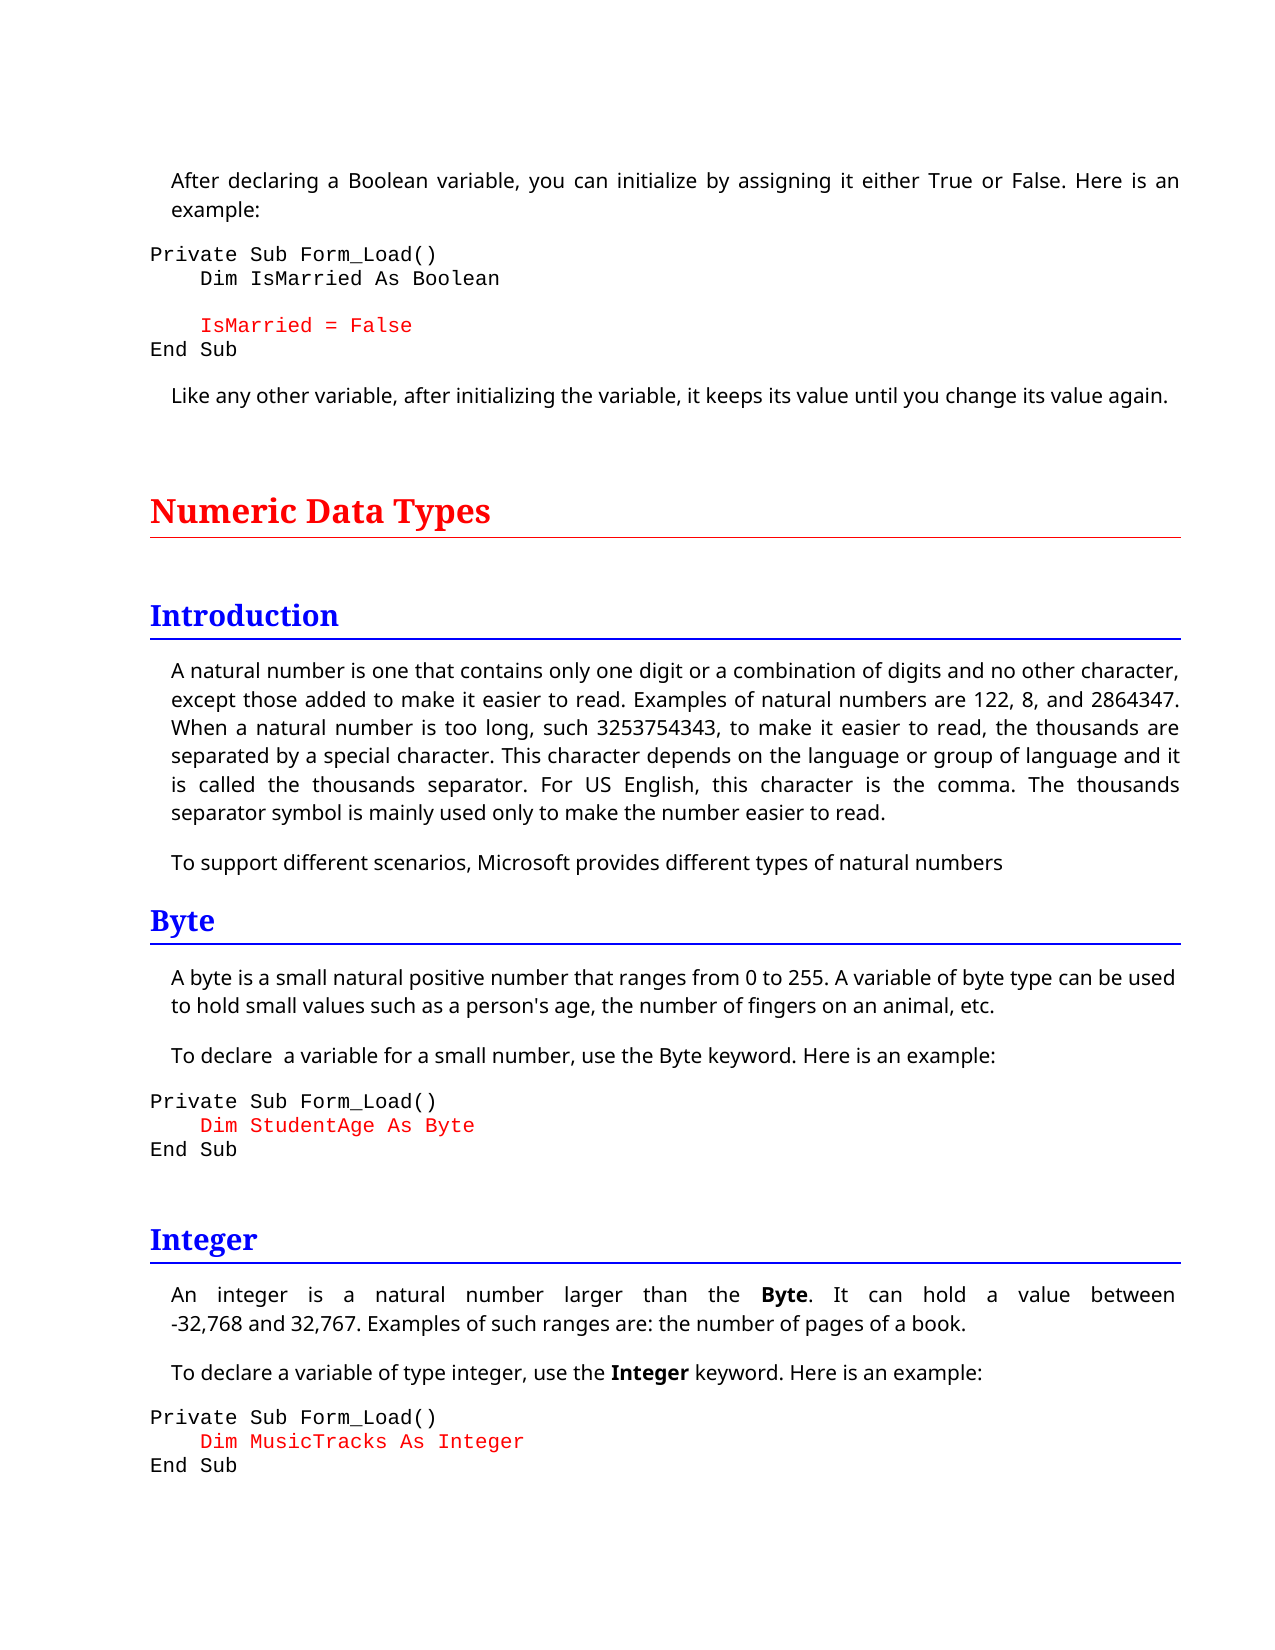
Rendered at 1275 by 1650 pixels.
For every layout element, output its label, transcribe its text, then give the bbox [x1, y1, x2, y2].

text Private Sub Form_Load() [150, 1092, 1125, 1115]
table_header Byte [150, 897, 1181, 943]
text IsMarried = False [150, 315, 1125, 339]
text Private Sub Form_Load() [150, 1407, 1125, 1431]
text Dim StudentAge As Byte [150, 1115, 1125, 1139]
table_header After declaring a Boolean variable, you can initialize by assigning it either True or False. Here is an example: [150, 150, 1181, 244]
text End Sub [150, 1139, 1125, 1162]
text Dim IsMarried As Boolean [150, 268, 1125, 292]
text End Sub [150, 339, 1125, 363]
text Dim MusicTracks As Integer [150, 1431, 1125, 1454]
table_header Numeric Data Types [150, 485, 1181, 537]
table_header Integer [150, 1216, 1181, 1262]
text End Sub [150, 1454, 1125, 1478]
text Private Sub Form_Load() [150, 244, 1125, 268]
table_header Introduction [150, 592, 1181, 638]
table_header Like any other variable, after initializing the variable, it keeps its value until you change its value again. [149, 363, 1180, 432]
table_header A byte is a small natural positive number that ranges from 0 to 255. A variable of byte type can be used to hold small values such as a person's age, the number of fingers on an animal, etc. To declare a variable for a small number, use the Byte keyword. Here is an example: [149, 945, 1180, 1092]
table_header A natural number is one that contains only one digit or a combination of digits and no other character, except those added to make it easier to read. Examples of natural numbers are 122, 8, and 2864347. When a natural number is too long, such 3253754343, to make it easier to read, the thousands are separated by a special character. This character depends on the language or group of language and it is called the thousands separator. For US English, this character is the comma. The thousands separator symbol is mainly used only to make the number easier to read. To support different scenarios, Microsoft provides different types of natural numbers [150, 640, 1181, 897]
table_header An integer is a natural number larger than the Byte. It can hold a value between -32,768 and 32,767. Examples of such ranges are: the number of pages of a book. To declare a variable of type integer, use the Integer keyword. Here is an example: [150, 1264, 1181, 1407]
